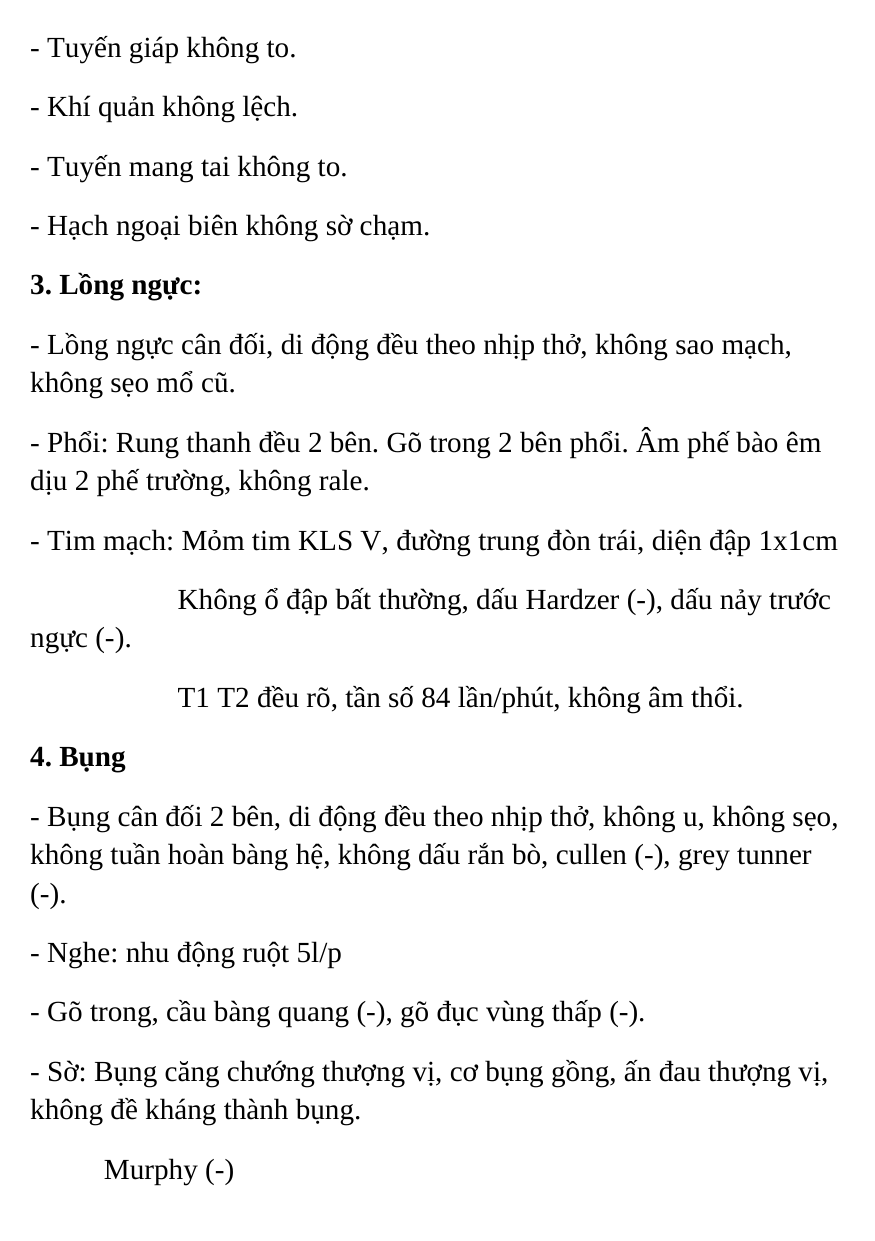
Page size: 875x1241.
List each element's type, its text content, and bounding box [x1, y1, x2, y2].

text T1 T2 đều rõ, tần số 84 lần/phút, không âm thổi. [30, 680, 844, 713]
text - Tim mạch: Mỏm tim KLS V, đường trung đòn trái, diện đập 1x1cm [30, 523, 844, 556]
text - Nghe: nhu động ruột 5l/p [30, 935, 844, 969]
text 3. Lồng ngực: [30, 267, 844, 301]
text - Phổi: Rung thanh đều 2 bên. Gõ trong 2 bên phổi. Âm phế bào êm dịu 2 phế trường, không rale. [30, 425, 844, 497]
text - Bụng cân đối 2 bên, di động đều theo nhịp thở, không u, không sẹo, không tuần hoàn bàng hệ, không dấu rắn bò, cullen (-), grey tunner (-). [30, 799, 844, 909]
text Murphy (-) [30, 1152, 844, 1185]
text - Tuyến giáp không to. [30, 30, 844, 63]
text - Khí quản không lệch. [30, 89, 844, 123]
text 4. Bụng [30, 739, 844, 773]
text - Sờ: Bụng căng chướng thượng vị, cơ bụng gồng, ấn đau thượng vị, không đề kháng thành bụng. [30, 1054, 844, 1126]
text - Hạch ngoại biên không sờ chạm. [30, 208, 844, 242]
text - Gõ trong, cầu bàng quang (-), gõ đục vùng thấp (-). [30, 994, 844, 1028]
text Không ổ đập bất thường, dấu Hardzer (-), dấu nảy trước ngực (-). [30, 582, 844, 654]
text - Lồng ngực cân đối, di động đều theo nhịp thở, không sao mạch, không sẹo mổ cũ. [30, 327, 844, 399]
text - Tuyến mang tai không to. [30, 149, 844, 182]
